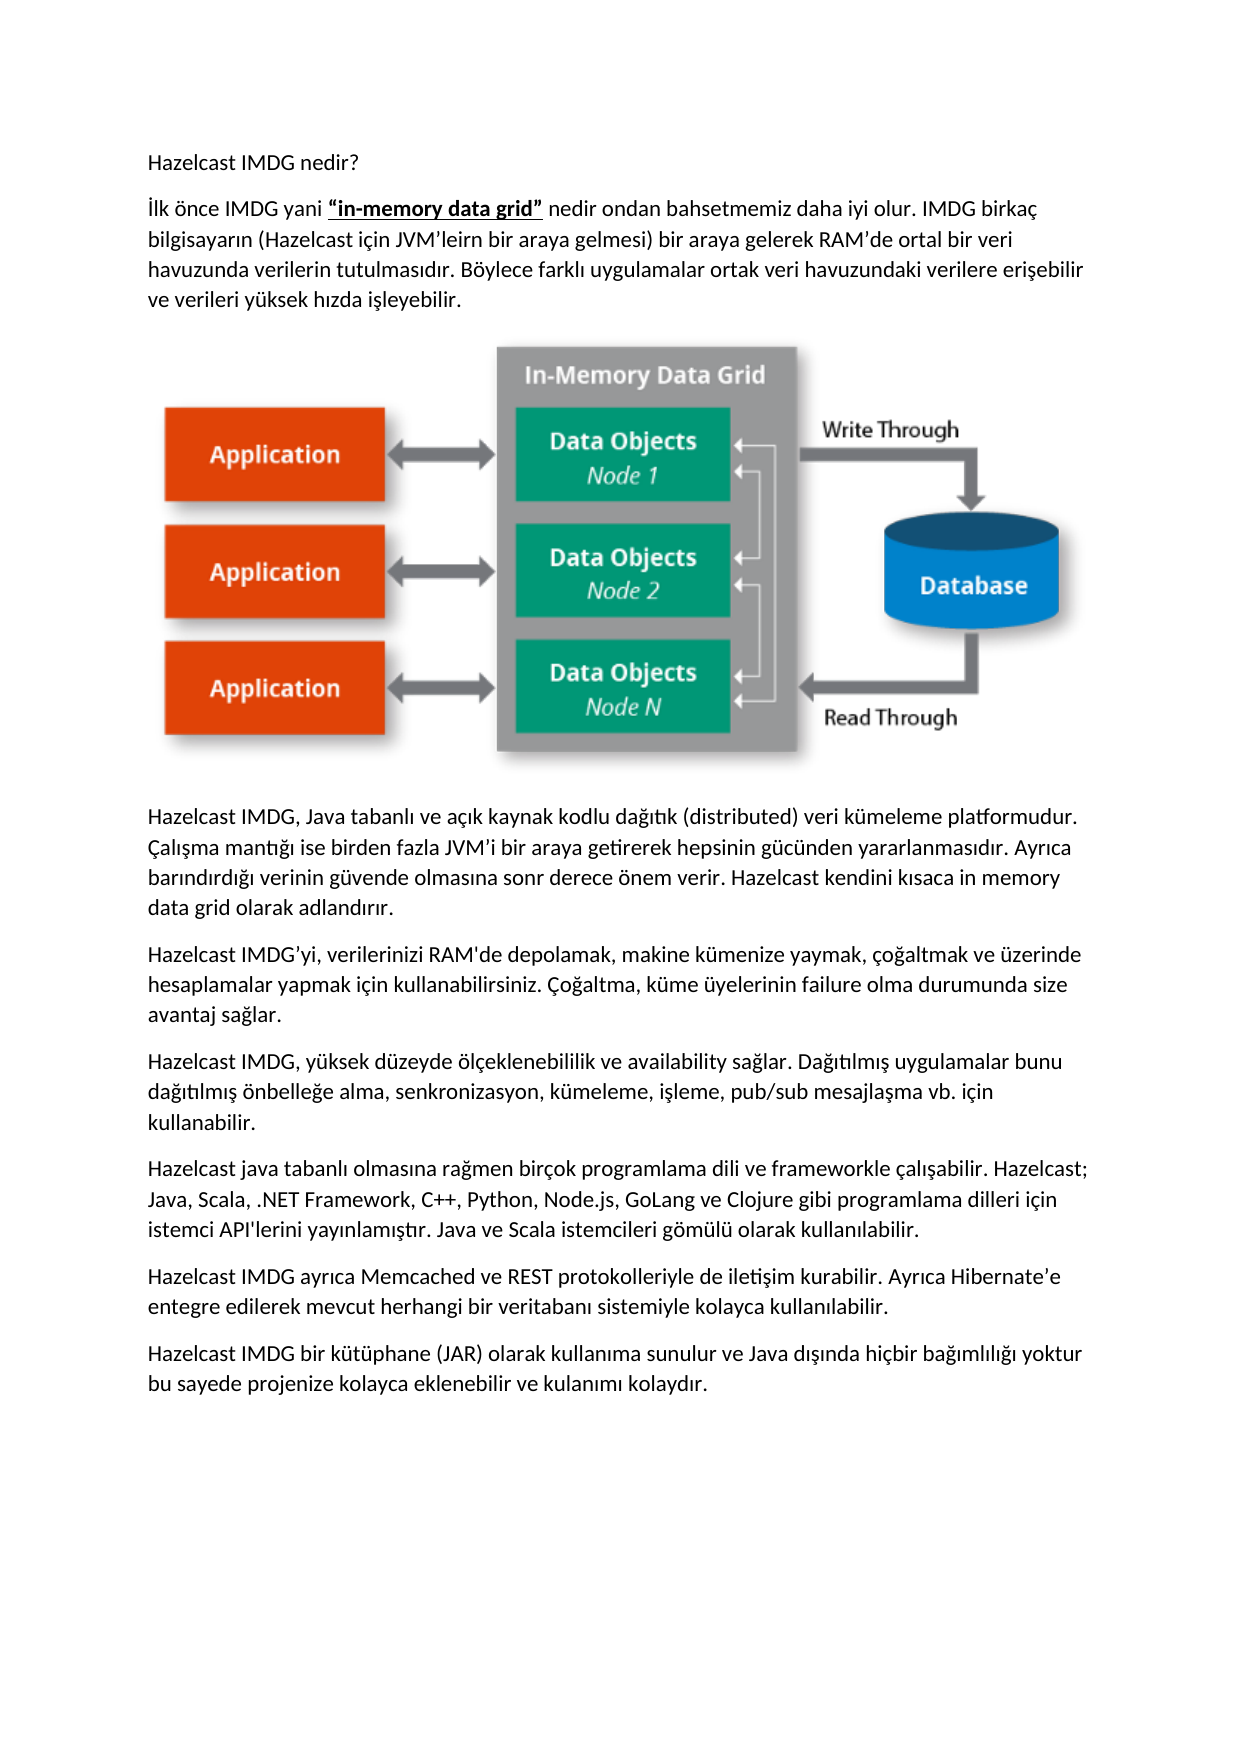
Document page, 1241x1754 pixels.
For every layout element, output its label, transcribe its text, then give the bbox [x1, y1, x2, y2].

text Hazelcast IMDG, Java tabanlı ve açık kaynak kodlu dağıtık (distributed) veri kümeleme platformudur. Çalışma mantığı ise birden fazla JVM’i bir araya getirerek hepsinin gücünden yararlanmasıdır. Ayrıca barındırdığı verinin güvende olmasına sonr derece önem verir. Hazelcast kendini kısaca in memory data grid olarak adlandırır. [148, 802, 1093, 921]
picture [147, 332, 1093, 784]
text Hazelcast IMDG nedir? [148, 148, 1093, 176]
text Hazelcast IMDG ayrıca Memcached ve REST protokolleriyle de iletişim kurabilir. Ayrıca Hibernate’e entegre edilerek mevcut herhangi bir veritabanı sistemiyle kolayca kullanılabilir. [148, 1262, 1093, 1320]
text Hazelcast IMDG bir kütüphane (JAR) olarak kullanıma sunulur ve Java dışında hiçbir bağımlılığı yoktur bu sayede projenize kolayca eklenebilir ve kulanımı kolaydır. [148, 1339, 1093, 1397]
text Hazelcast IMDG’yi, verilerinizi RAM'de depolamak, makine kümenize yaymak, çoğaltmak ve üzerinde hesaplamalar yapmak için kullanabilirsiniz. Çoğaltma, küme üyelerinin failure olma durumunda size avantaj sağlar. [148, 940, 1093, 1028]
text Hazelcast IMDG, yüksek düzeyde ölçeklenebililik ve availability sağlar. Dağıtılmış uygulamalar bunu dağıtılmış önbelleğe alma, senkronizasyon, kümeleme, işleme, pub/sub mesajlaşma vb. için kullanabilir. [148, 1047, 1093, 1136]
text Hazelcast java tabanlı olmasına rağmen birçok programlama dili ve frameworkle çalışabilir. Hazelcast; Java, Scala, .NET Framework, C++, Python, Node.js, GoLang ve Clojure gibi programlama dilleri için istemci API'lerini yayınlamıştır. Java ve Scala istemcileri gömülü olarak kullanılabilir. [148, 1154, 1093, 1243]
text İlk önce IMDG yani “in-memory data grid” nedir ondan bahsetmemiz daha iyi olur. IMDG birkaç bilgisayarın (Hazelcast için JVM’leirn bir araya gelmesi) bir araya gelerek RAM’de ortal bir veri havuzunda verilerin tutulmasıdır. Böylece farklı uygulamalar ortak veri havuzundaki verilere erişebilir ve verileri yüksek hızda işleyebilir. [148, 194, 1093, 313]
